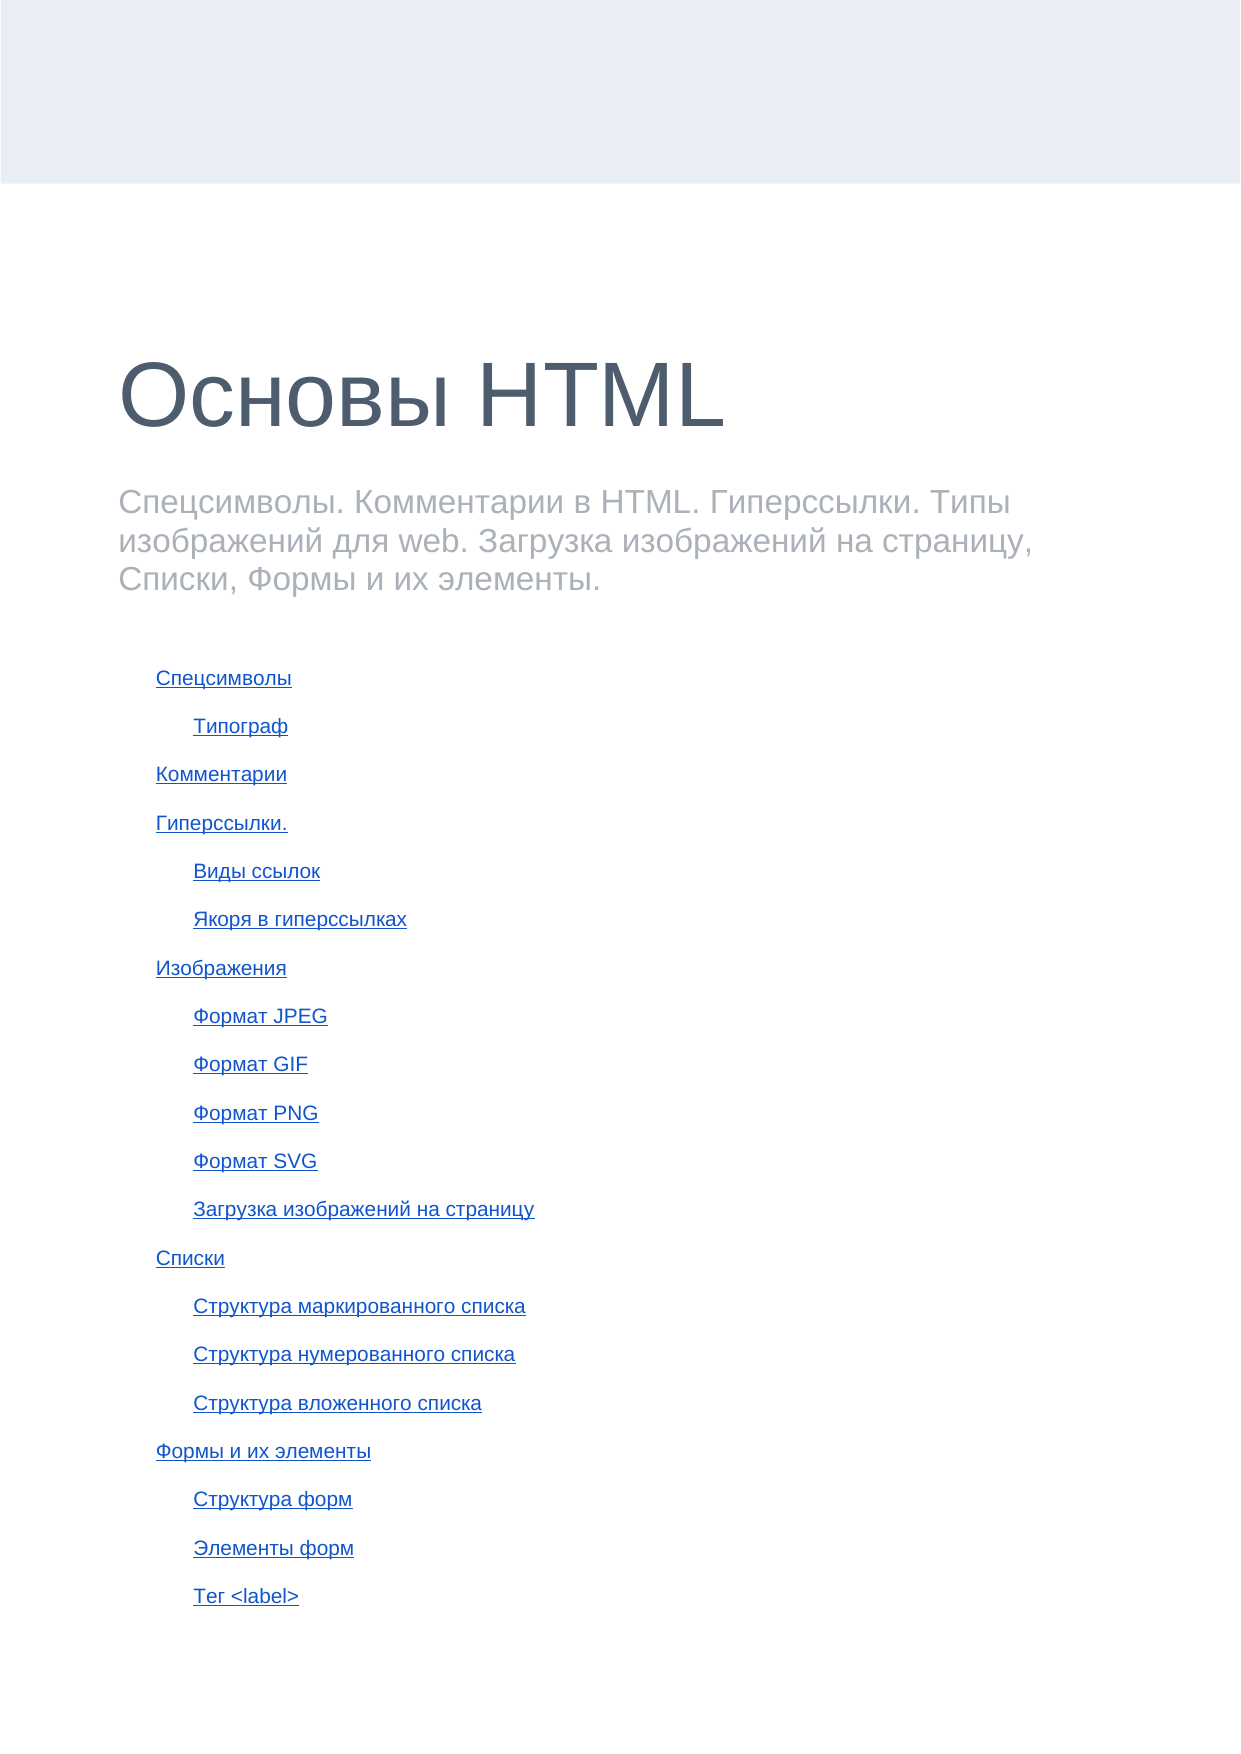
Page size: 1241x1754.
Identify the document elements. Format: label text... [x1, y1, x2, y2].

subtitle Спецсимволы. Комментарии в HTML. Гиперссылки. Типы изображений для web. Загрузка изображений на страницу, Списки, Формы и их элементы. [118, 483, 1122, 598]
title Основы HTML [118, 139, 1122, 446]
